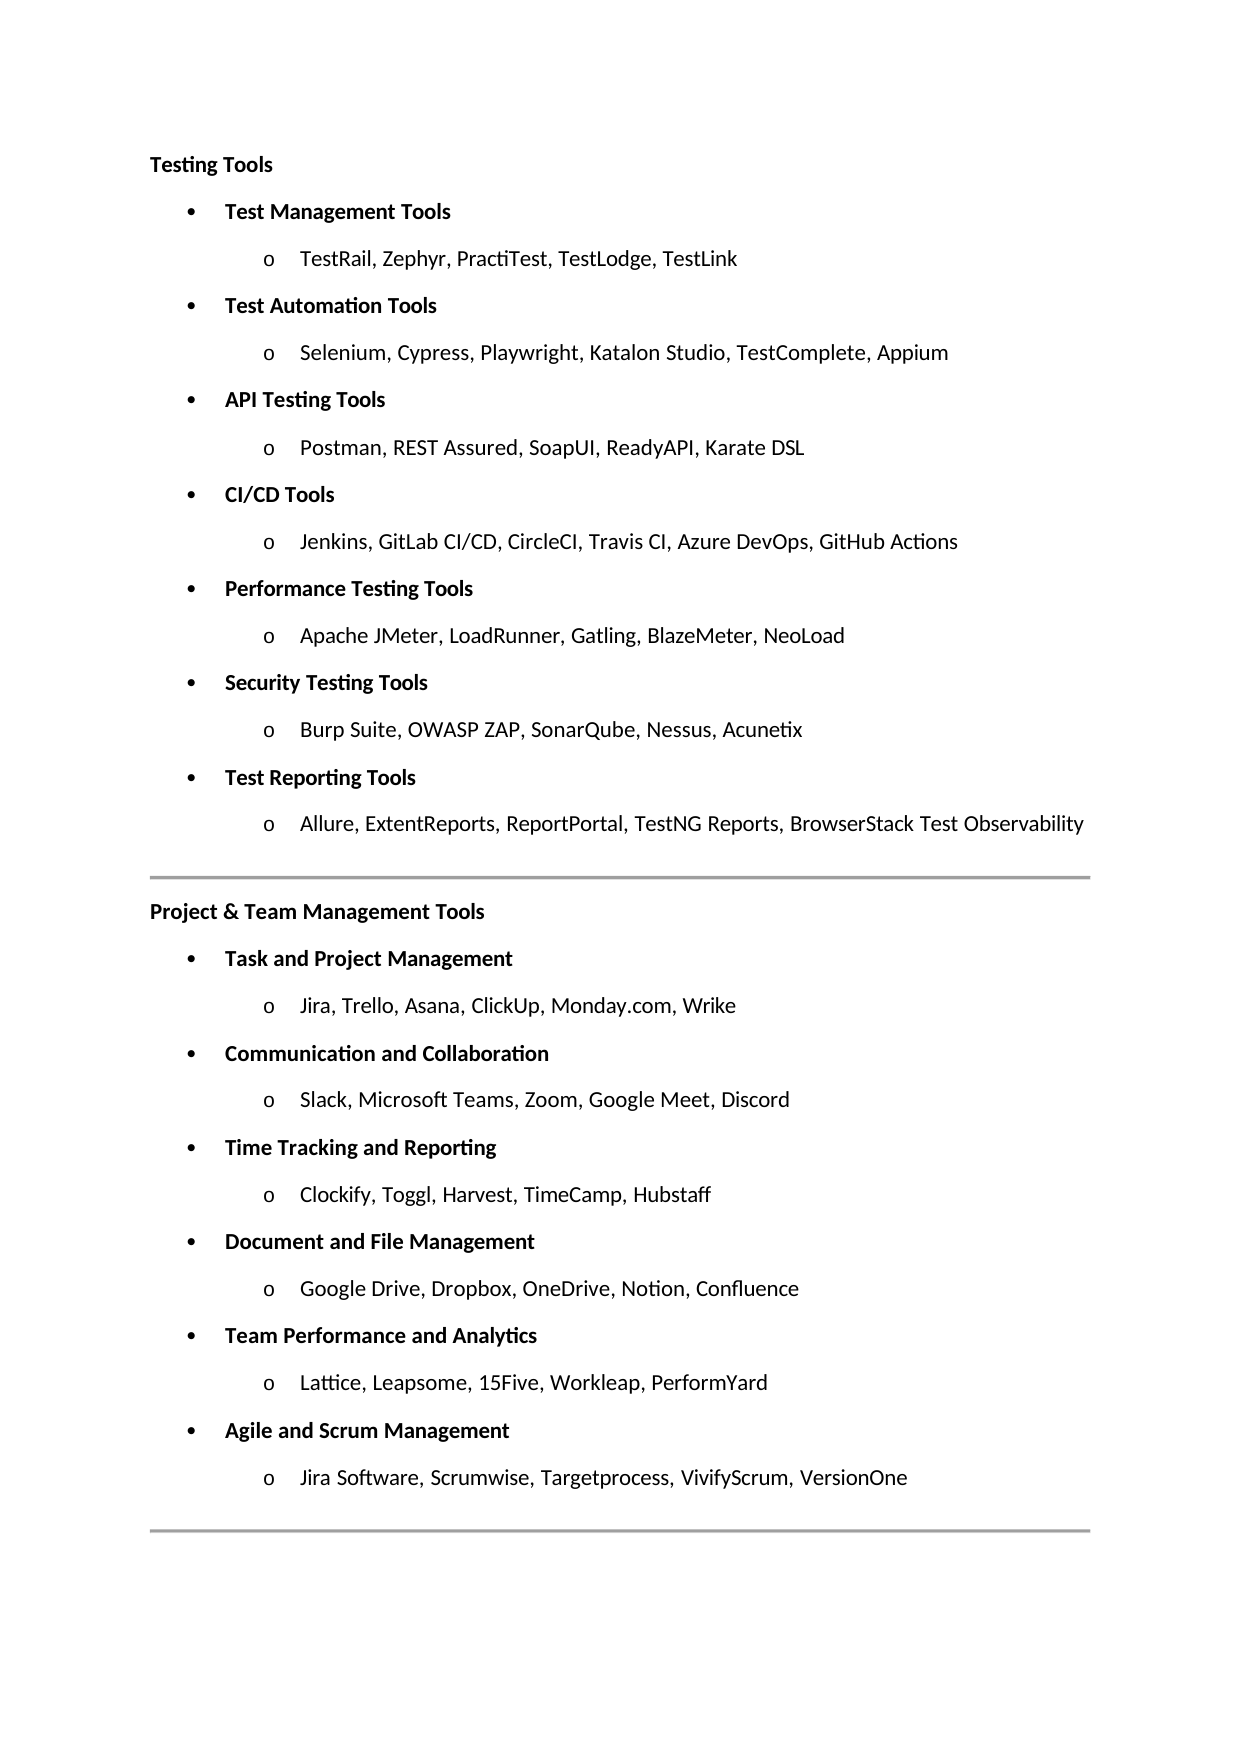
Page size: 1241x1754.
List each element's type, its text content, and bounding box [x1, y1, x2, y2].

list Slack, Microsoft Teams, Zoom, Google Meet, Discord [263, 1086, 1093, 1114]
subtitle Agile and Scrum Management [188, 1416, 1093, 1444]
list Task and Project Management [188, 944, 1093, 972]
subtitle Security Testing Tools [188, 668, 1093, 696]
subtitle Project & Team Management Tools [150, 897, 1093, 925]
list Lattice, Leapsome, 15Five, Workleap, PerformYard [263, 1368, 1093, 1397]
subtitle Time Tracking and Reporting [188, 1133, 1093, 1161]
list Test Management Tools [188, 197, 1093, 225]
subtitle Testing Tools [150, 150, 1093, 178]
list Jira, Trello, Asana, ClickUp, Monday.com, Wrike [263, 991, 1093, 1020]
list Selenium, Cypress, Playwright, Katalon Studio, TestComplete, Appium [263, 338, 1093, 367]
subtitle Document and File Management [188, 1227, 1093, 1255]
subtitle Performance Testing Tools [188, 574, 1093, 602]
list Jenkins, GitLab CI/CD, CircleCI, Travis CI, Azure DevOps, GitHub Actions [263, 527, 1093, 555]
list Postman, REST Assured, SoapUI, ReadyAPI, Karate DSL [263, 433, 1093, 461]
subtitle Test Automation Tools [188, 291, 1093, 319]
list Allure, ExtentReports, ReportPortal, TestNG Reports, BrowserStack Test Observability [263, 809, 1093, 838]
subtitle API Testing Tools [188, 386, 1093, 414]
subtitle CI/CD Tools [188, 480, 1093, 508]
list Clockify, Toggl, Harvest, TimeCamp, Hubstaff [263, 1180, 1093, 1208]
list Google Drive, Dropbox, OneDrive, Notion, Confluence [263, 1274, 1093, 1303]
list TestRail, Zephyr, PractiTest, TestLodge, TestLink [263, 244, 1093, 272]
list Apache JMeter, LoadRunner, Gatling, BlazeMeter, NeoLoad [263, 621, 1093, 650]
subtitle Team Performance and Analytics [188, 1322, 1093, 1349]
list Jira Software, Scrumwise, Targetprocess, VivifyScrum, VersionOne [263, 1463, 1093, 1491]
subtitle Communication and Collaboration [188, 1039, 1093, 1067]
subtitle Test Reporting Tools [188, 763, 1093, 791]
list Burp Suite, OWASP ZAP, SonarQube, Nessus, Acunetix [263, 715, 1093, 744]
